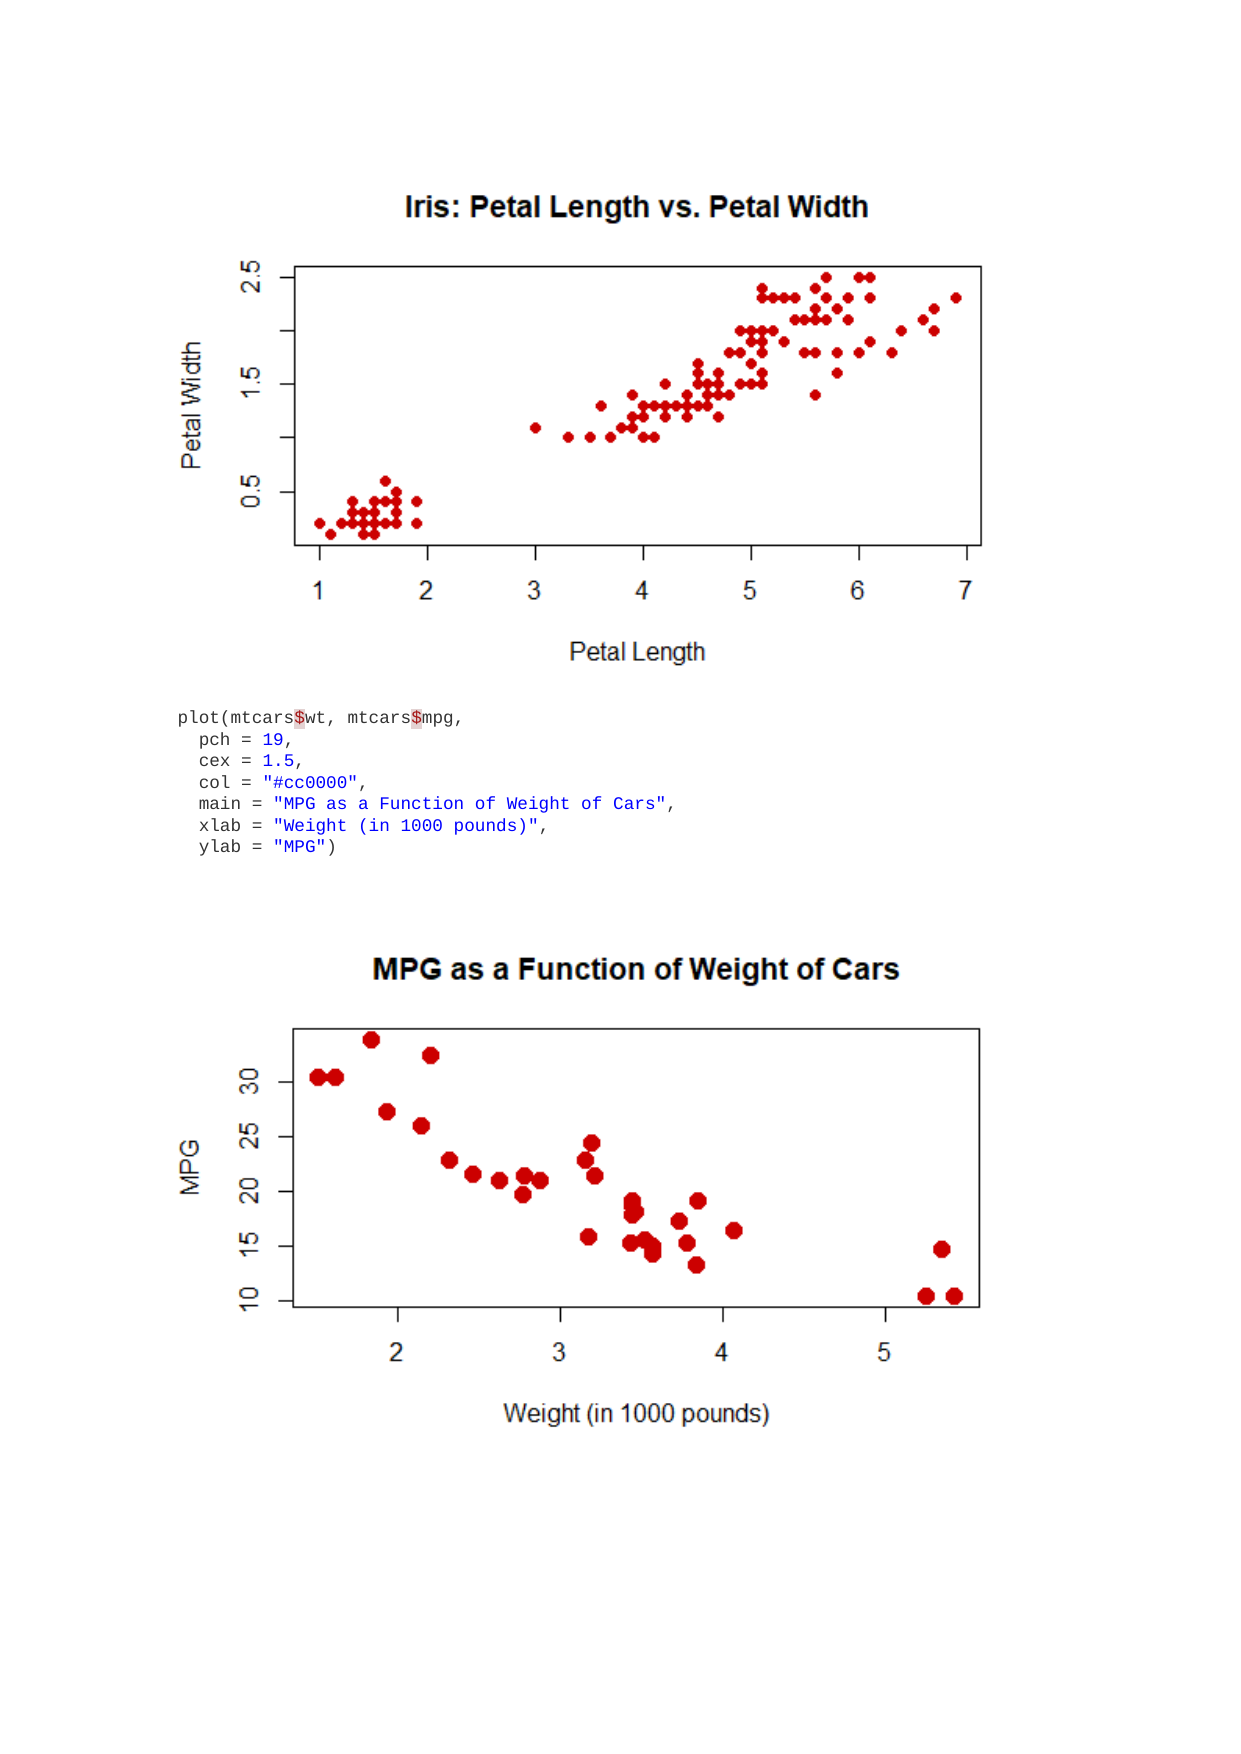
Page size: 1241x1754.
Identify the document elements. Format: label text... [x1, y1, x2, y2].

text plot(mtcars$wt, mtcars$mpg, [177, 707, 1063, 729]
picture [177, 908, 1032, 1438]
text main = "MPG as a Function of Weight of Cars", [177, 793, 1063, 815]
text ylab = "MPG") [177, 836, 1063, 858]
text xlab = "Weight (in 1000 pounds)", [177, 815, 1063, 836]
text cex = 1.5, [177, 750, 1063, 772]
picture [177, 147, 1040, 689]
text pch = 19, [177, 729, 1063, 750]
text col = "#cc0000", [177, 772, 1063, 793]
